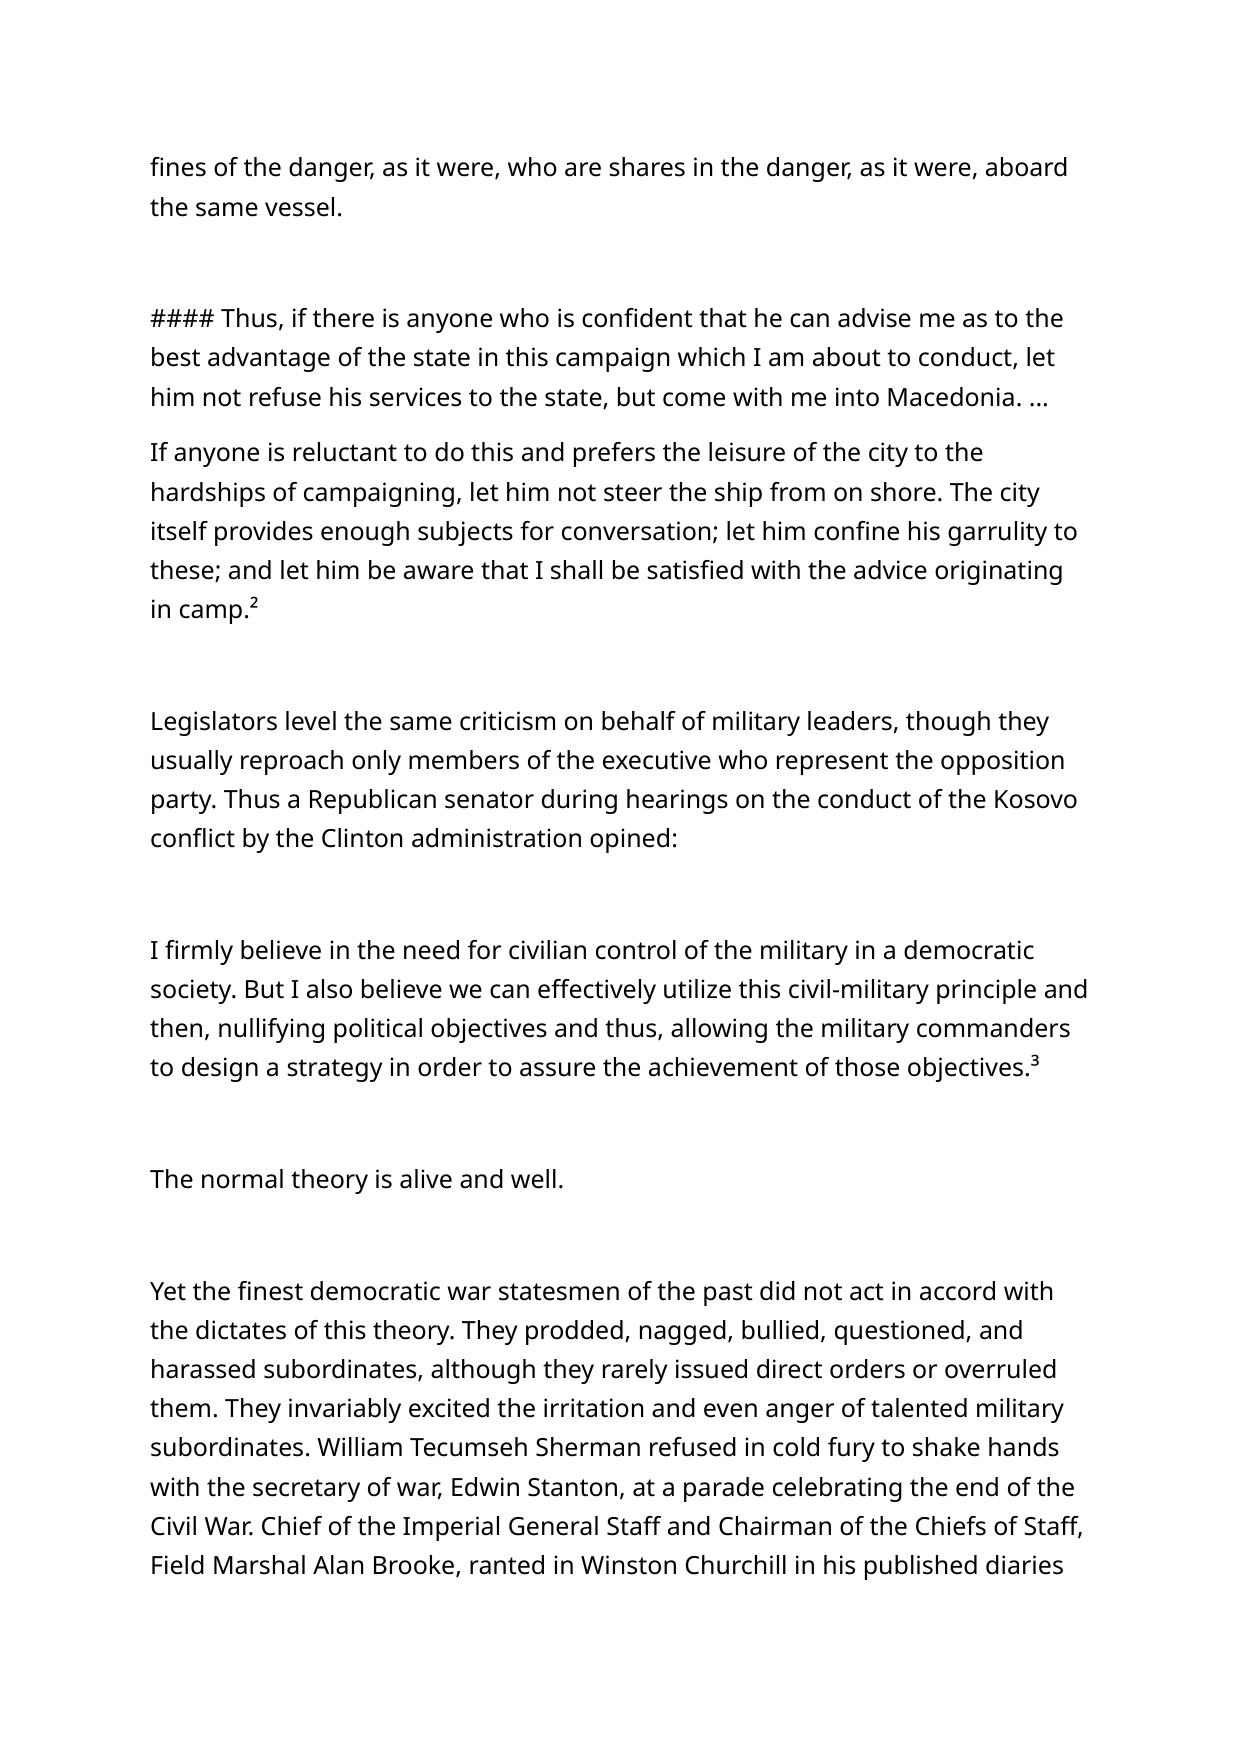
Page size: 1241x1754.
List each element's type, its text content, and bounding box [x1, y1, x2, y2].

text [150, 150, 1090, 223]
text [150, 1273, 1090, 1582]
text If anyone is reluctant to do this and prefers the leisure of the city to the hardships of campaigning, let him not steer the ship from on shore. The city itself provides enough subjects for conversation; let him confine his garrulity to these; and let him be aware that I shall be satisfied with the advice originating in camp.² [150, 435, 1090, 626]
text The normal theory is alive and well. [150, 1162, 1090, 1196]
text #### Thus, if there is anyone who is confident that he can advise me as to the best advantage of the state in this campaign which I am about to conduct, let him not refuse his services to the state, but come with me into Macedonia. ... [150, 301, 1090, 413]
text Legislators level the same criticism on behalf of military leaders, though they usually reproach only members of the executive who represent the opposition party. Thus a Republican senator during hearings on the conduct of the Kosovo conflict by the Clinton administration opined: [150, 703, 1090, 855]
text I firmly believe in the need for civilian control of the military in a democratic society. But I also believe we can effectively utilize this civil-military principle and then, nullifying political objectives and thus, allowing the military commanders to design a strategy in order to assure the achievement of those objectives.³ [150, 932, 1090, 1084]
